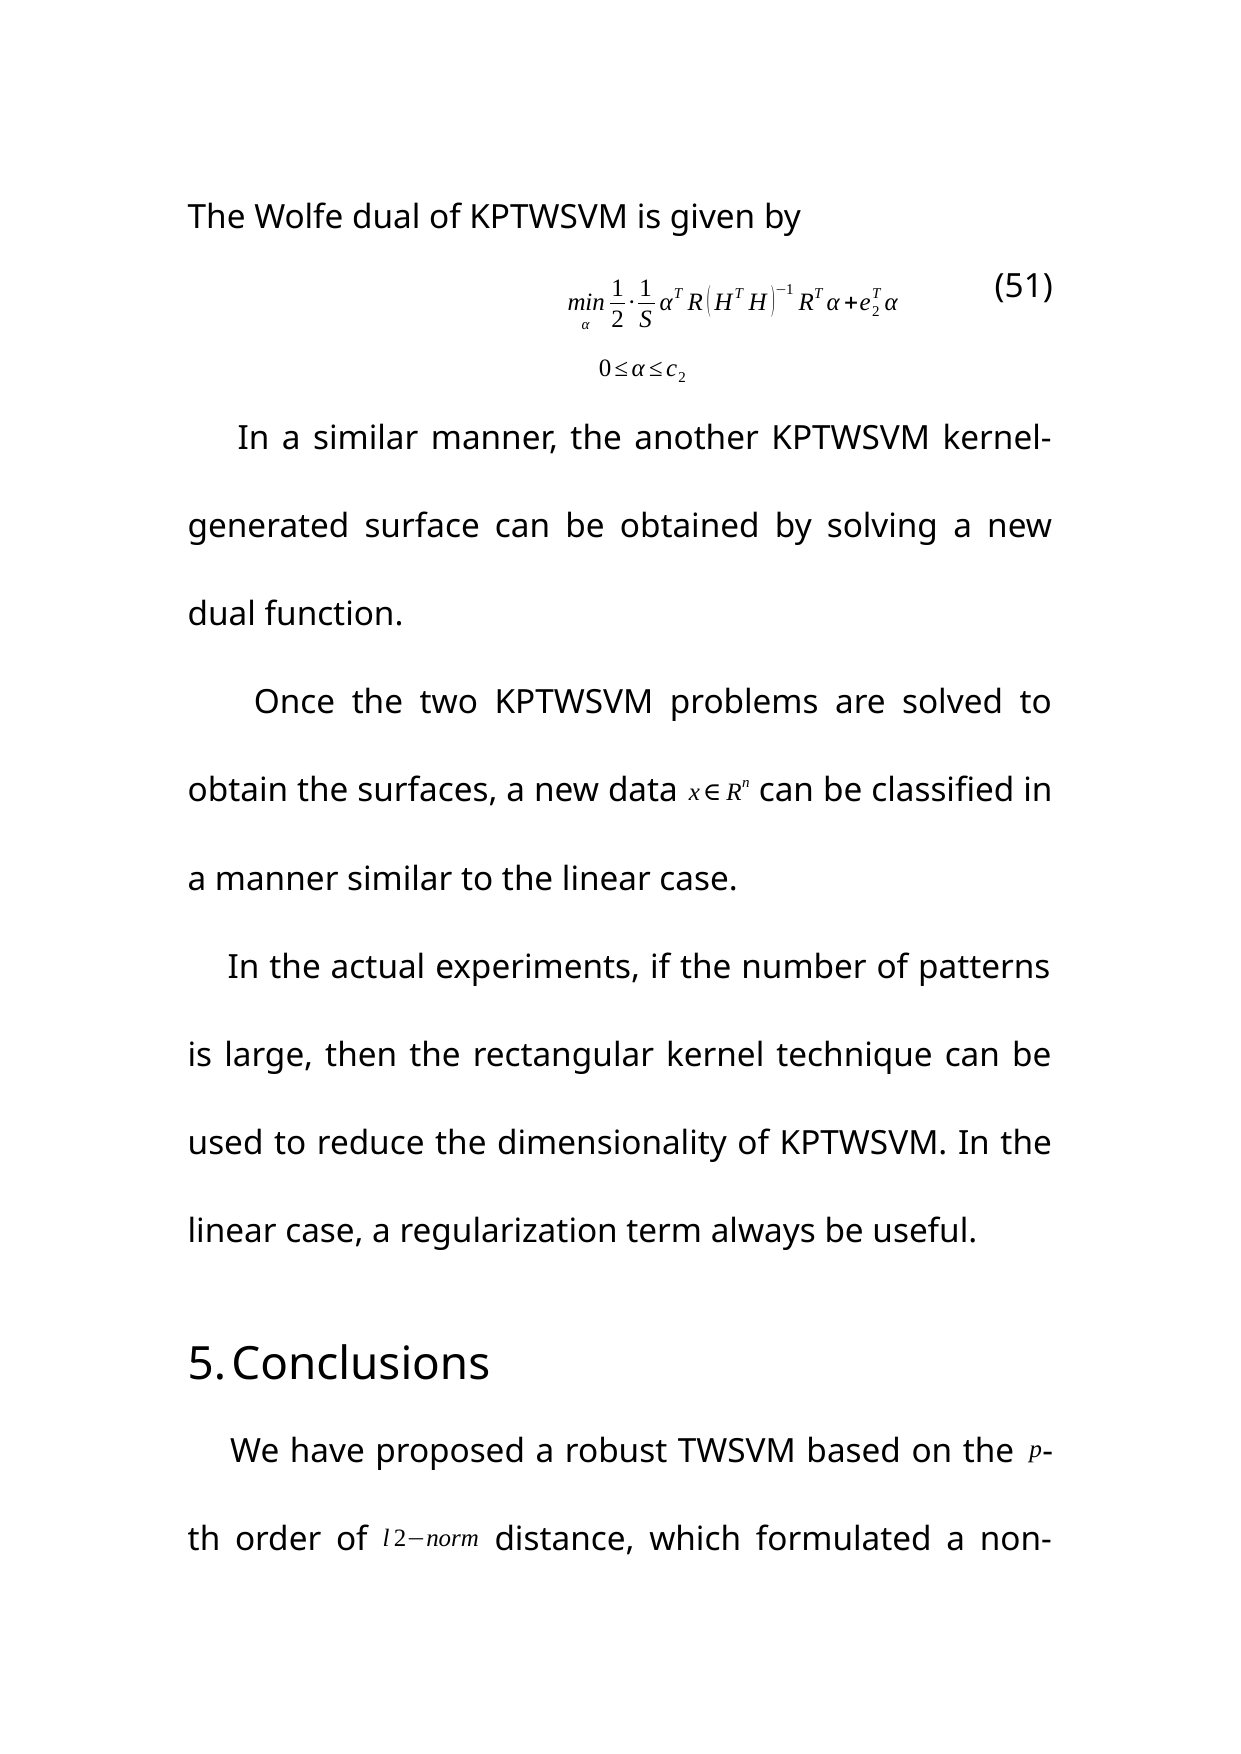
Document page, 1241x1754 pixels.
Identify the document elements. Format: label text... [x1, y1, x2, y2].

text In the actual experiments, if the number of patterns is large, then the rectangular kernel technique can be used to reduce the dimensionality of KPTWSVM. In the linear case, a regularization term always be useful. [187, 921, 1053, 1273]
text In a similar manner, the another KPTWSVM kernel-generated surface can be obtained by solving a new dual function. [187, 392, 1053, 657]
text Once the two KPTWSVM problems are solved to obtain the surfaces, a new data can be classified in a manner similar to the linear case. [187, 657, 1053, 921]
text The Wolfe dual of KPTWSVM is given by [187, 172, 1053, 260]
text (51) [187, 260, 1053, 348]
list Conclusions [187, 1318, 1053, 1406]
